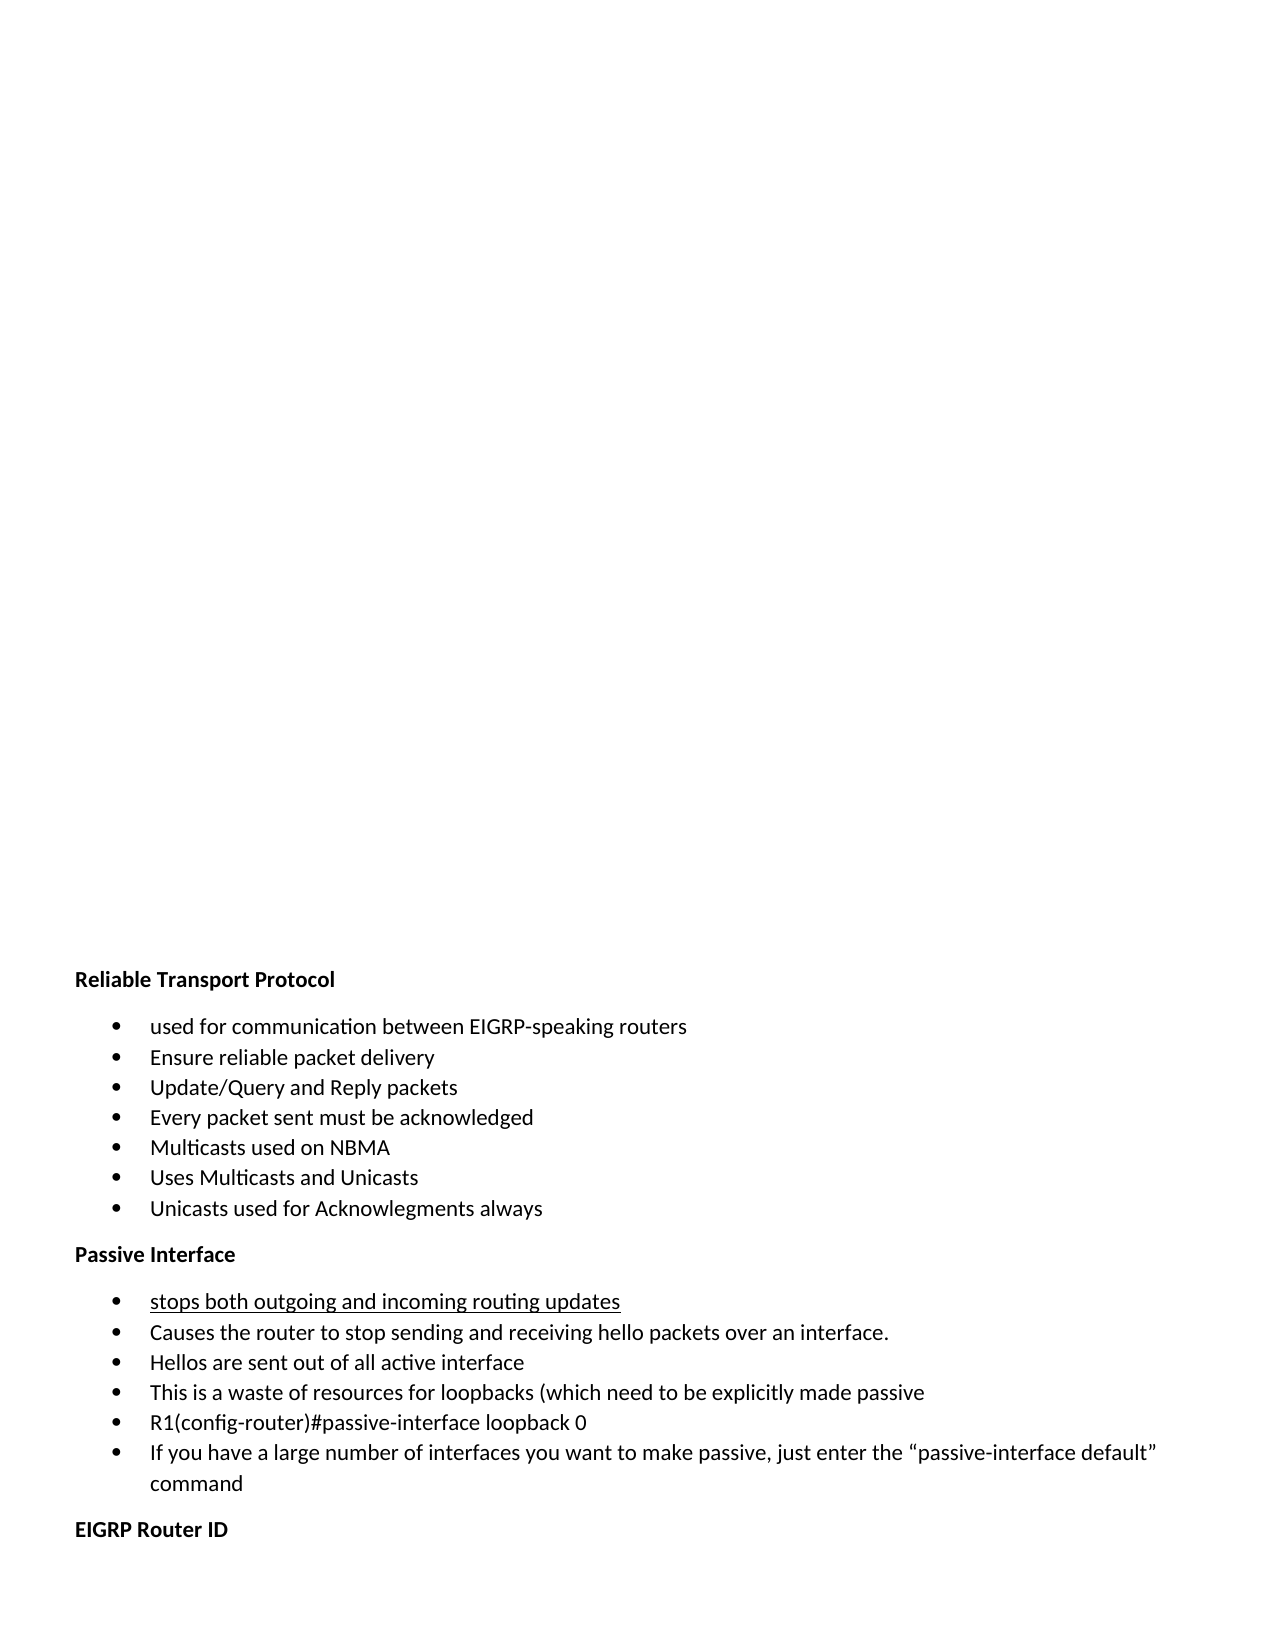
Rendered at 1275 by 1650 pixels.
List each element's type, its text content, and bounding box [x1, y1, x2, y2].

list Unicasts used for Acknowlegments always [112, 1194, 1200, 1222]
list stops both outgoing and incoming routing updates [112, 1287, 1200, 1316]
text Reliable Transport Protocol [75, 966, 1200, 994]
list Hellos are sent out of all active interface [112, 1348, 1200, 1376]
list used for communication between EIGRP-speaking routers [112, 1012, 1200, 1041]
list R1(config-router)#passive-interface loopback 0 [112, 1408, 1200, 1436]
list Causes the router to stop sending and receiving hello packets over an interface. [112, 1318, 1200, 1346]
list Multicasts used on NBMA [112, 1133, 1200, 1161]
list Update/Query and Reply packets [112, 1073, 1200, 1101]
list Uses Multicasts and Unicasts [112, 1163, 1200, 1192]
text EIGRP Router ID [75, 1516, 1200, 1544]
list If you have a large number of interfaces you want to make passive, just enter the “passive-interface default” command [112, 1438, 1200, 1497]
list This is a waste of resources for loopbacks (which need to be explicitly made passive [112, 1378, 1200, 1406]
list Every packet sent must be acknowledged [112, 1103, 1200, 1131]
list Ensure reliable packet delivery [112, 1043, 1200, 1071]
text Passive Interface [75, 1241, 1200, 1269]
